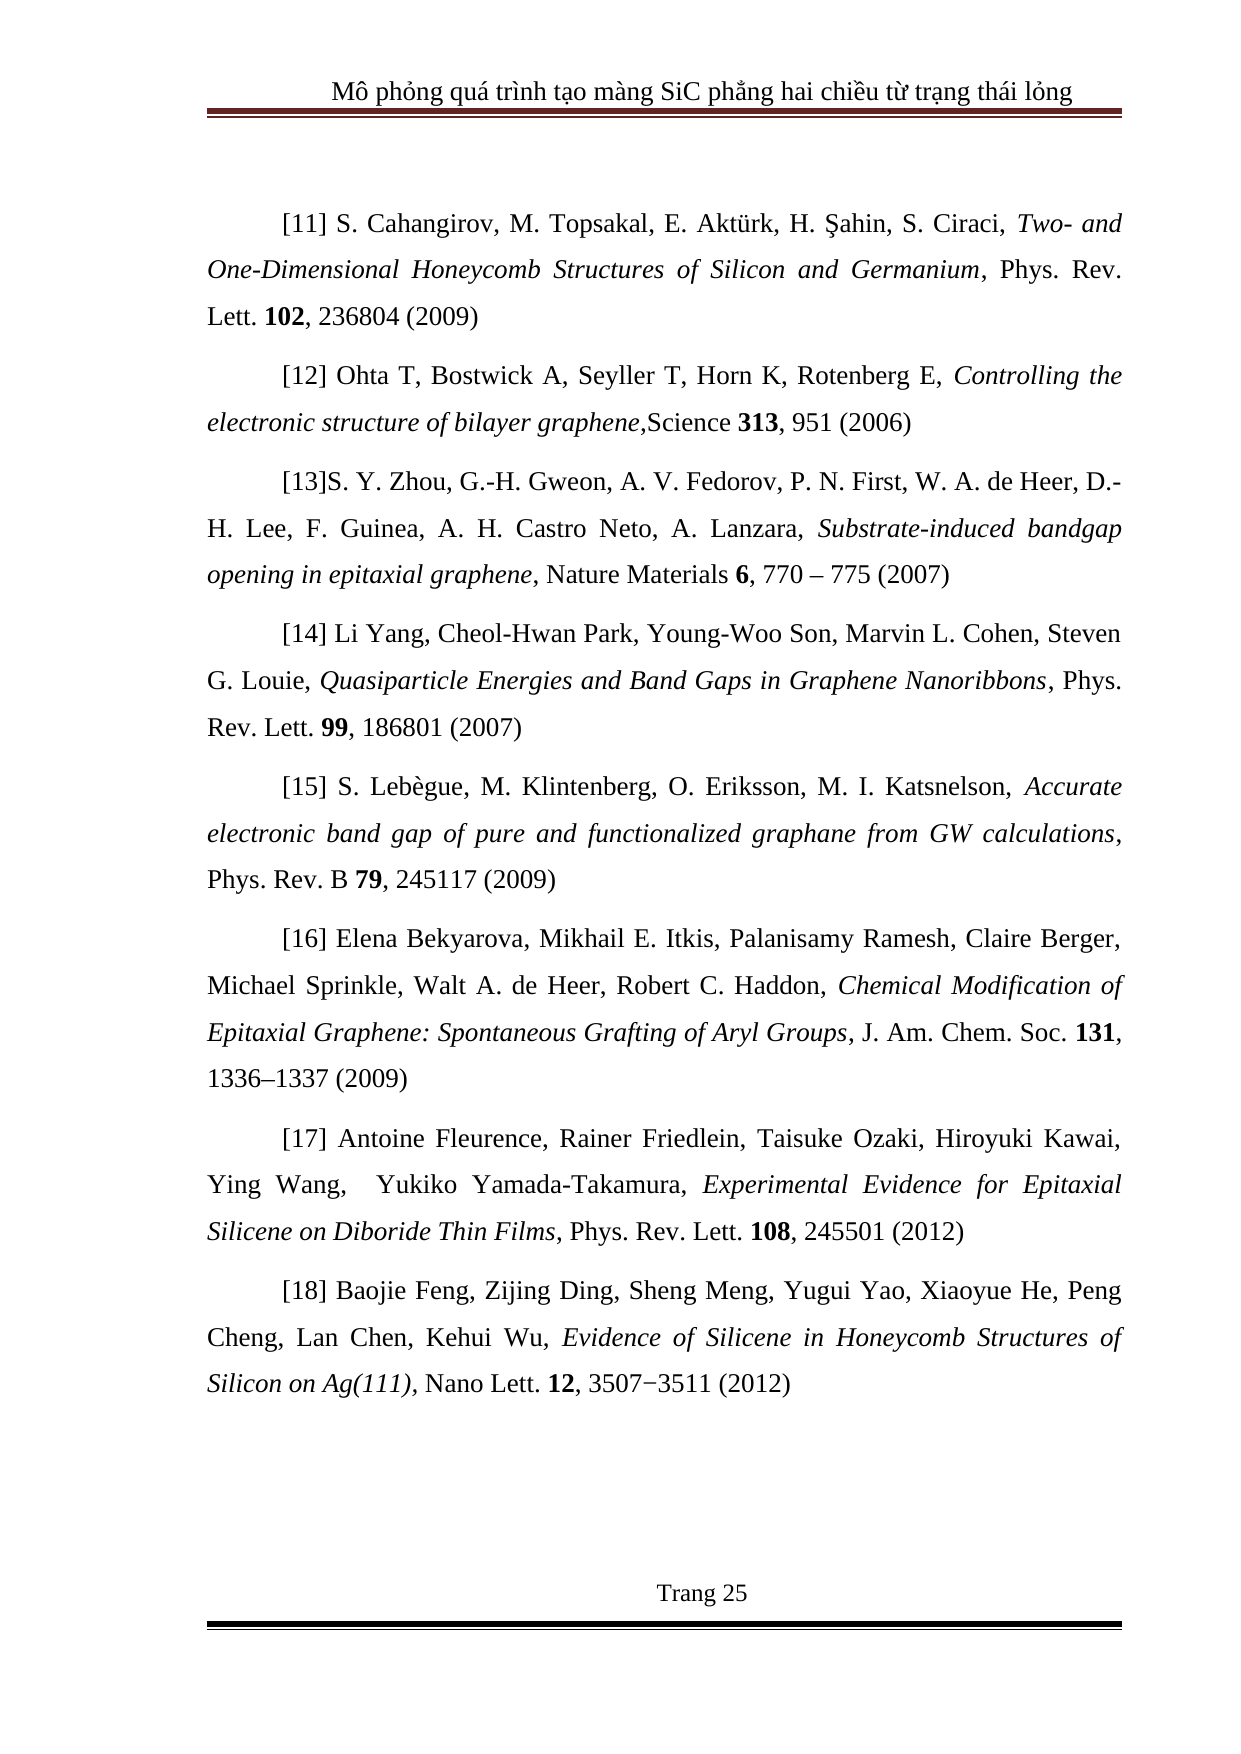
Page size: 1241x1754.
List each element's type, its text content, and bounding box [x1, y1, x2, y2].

text [13]S. Y. Zhou, G.-H. Gweon, A. V. Fedorov, P. N. First, W. A. de Heer, D.-H. Lee, F. Guinea, A. H. Castro Neto, A. Lanzara, Substrate-induced bandgap opening in epitaxial graphene, Nature Materials 6, 770 – 775 (2007) [207, 465, 1122, 589]
text [14] Li Yang, Cheol-Hwan Park, Young-Woo Son, Marvin L. Cohen, Steven G. Louie, Quasiparticle Energies and Band Gaps in Graphene Nanoribbons, Phys. Rev. Lett. 99, 186801 (2007) [207, 618, 1122, 742]
text [15] S. Lebègue, M. Klintenberg, O. Eriksson, M. I. Katsnelson, Accurate electronic band gap of pure and functionalized graphane from GW calculations, Phys. Rev. B 79, 245117 (2009) [207, 770, 1122, 894]
text [18] Baojie Feng, Zijing Ding, Sheng Meng, Yugui Yao, Xiaoyue He, Peng Cheng, Lan Chen, Kehui Wu, Evidence of Silicene in Honeycomb Structures of Silicon on Ag(111), Nano Lett. 12, 3507−3511 (2012) [207, 1274, 1122, 1399]
text [16] Elena Bekyarova, Mikhail E. Itkis, Palanisamy Ramesh, Claire Berger, Michael Sprinkle, Walt A. de Heer, Robert C. Haddon, Chemical Modification of Epitaxial Graphene: Spontaneous Grafting of Aryl Groups, J. Am. Chem. Soc. 131, 1336–1337 (2009) [207, 923, 1122, 1094]
text [11] S. Cahangirov, M. Topsakal, E. Aktürk, H. Şahin, S. Ciraci, Two- and One-Dimensional Honeycomb Structures of Silicon and Germanium, Phys. Rev. Lett. 102, 236804 (2009) [207, 207, 1122, 331]
text [12] Ohta T, Bostwick A, Seyller T, Horn K, Rotenberg E, Controlling the electronic structure of bilayer graphene,Science 313, 951 (2006) [207, 359, 1122, 437]
text [17] Antoine Fleurence, Rainer Friedlein, Taisuke Ozaki, Hiroyuki Kawai, Ying Wang, Yukiko Yamada-Takamura, Experimental Evidence for Epitaxial Silicene on Diboride Thin Films, Phys. Rev. Lett. 108, 245501 (2012) [207, 1122, 1122, 1246]
